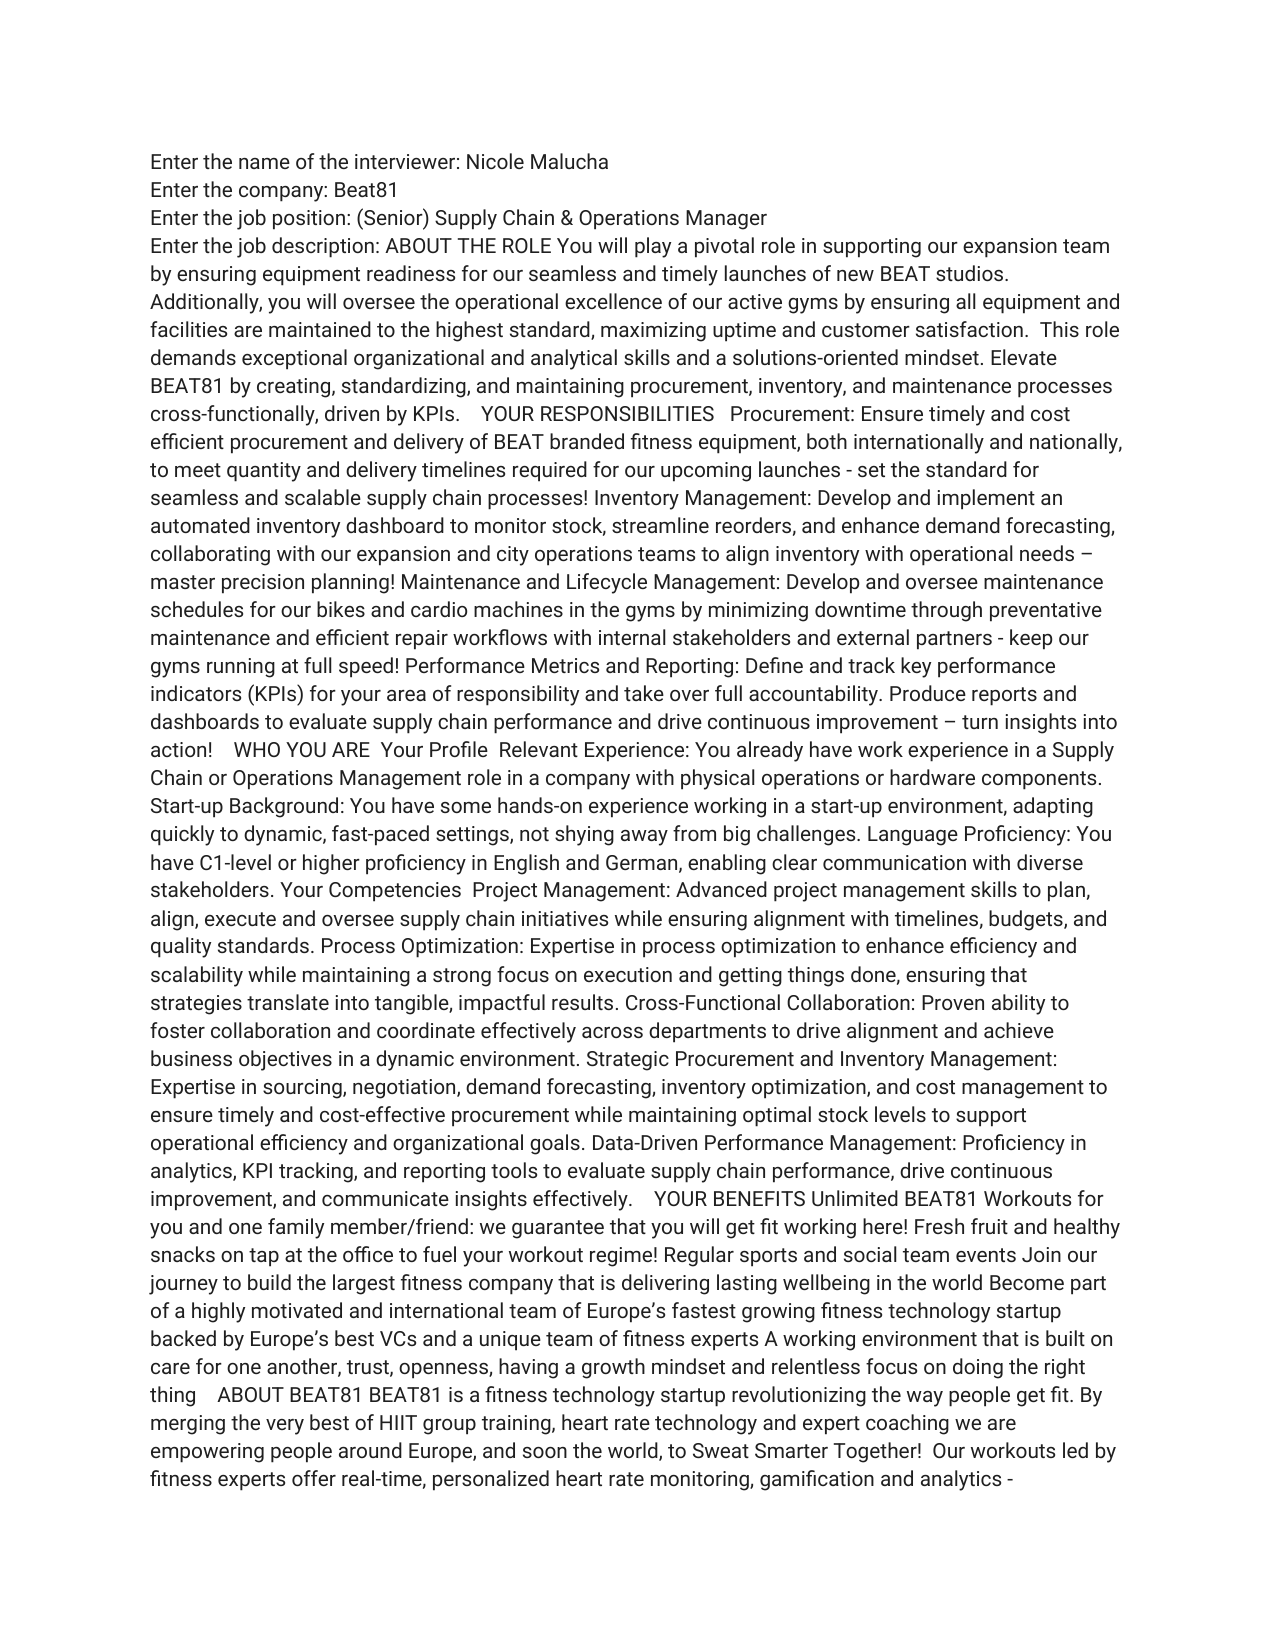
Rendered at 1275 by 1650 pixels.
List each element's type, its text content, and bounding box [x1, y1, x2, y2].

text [150, 234, 1125, 1491]
text Enter the job position: (Senior) Supply Chain & Operations Manager [150, 206, 1125, 230]
text Enter the company: Beat81 [150, 178, 1125, 202]
text Enter the name of the interviewer: Nicole Malucha [150, 150, 1125, 174]
